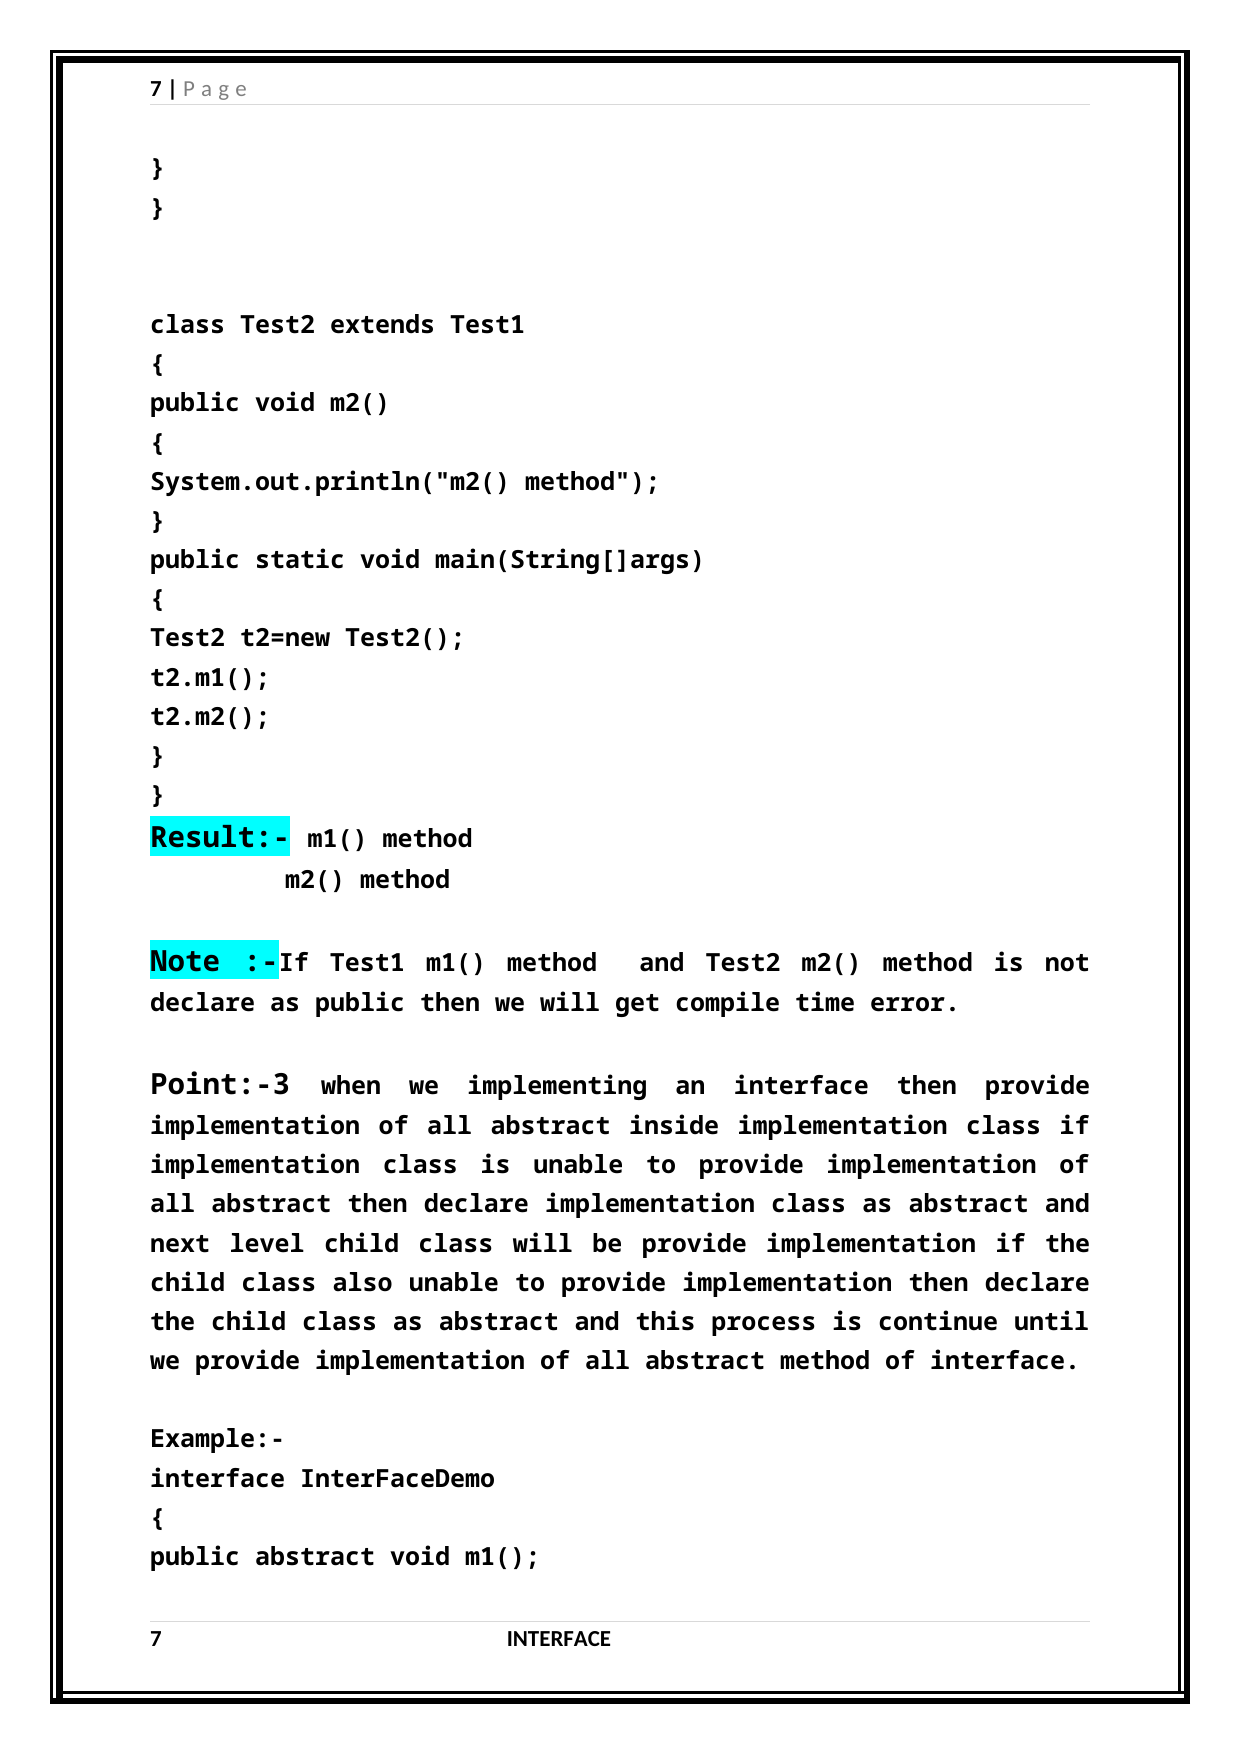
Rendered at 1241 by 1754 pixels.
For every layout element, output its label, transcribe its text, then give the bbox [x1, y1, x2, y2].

text { [150, 424, 1090, 458]
text Example:- [150, 1421, 1090, 1455]
text { [150, 346, 1090, 380]
text class Test2 extends Test1 [150, 307, 1090, 341]
text } [150, 777, 1090, 811]
text } [150, 737, 1090, 772]
text t2.m2(); [150, 698, 1090, 732]
text { [150, 1499, 1090, 1533]
text m2() method [150, 861, 1090, 896]
text public void m2() [150, 385, 1090, 419]
text Result:- m1() method [290, 816, 1090, 856]
text t2.m1(); [150, 659, 1090, 693]
text interface InterFaceDemo [150, 1460, 1090, 1494]
text Note :-If Test1 m1() method and Test2 m2() method is not declare as public then we will get compile time error. [150, 940, 1090, 1019]
text System.out.println("m2() method"); [150, 463, 1090, 497]
text { [150, 581, 1090, 615]
text } [150, 150, 1090, 184]
text Test2 t2=new Test2(); [150, 620, 1090, 654]
text public static void main(String[]args) [150, 542, 1090, 576]
text } [150, 189, 1090, 223]
text Point:-3 when we implementing an interface then provide implementation of all abstract inside implementation class if implementation class is unable to provide implementation of all abstract then declare implementation class as abstract and next level child class will be provide implementation if the child class also unable to provide implementation then declare the child class as abstract and this process is continue until we provide implementation of all abstract method of interface. [150, 1063, 1090, 1377]
text } [150, 502, 1090, 537]
text public abstract void m1(); [150, 1538, 1090, 1573]
